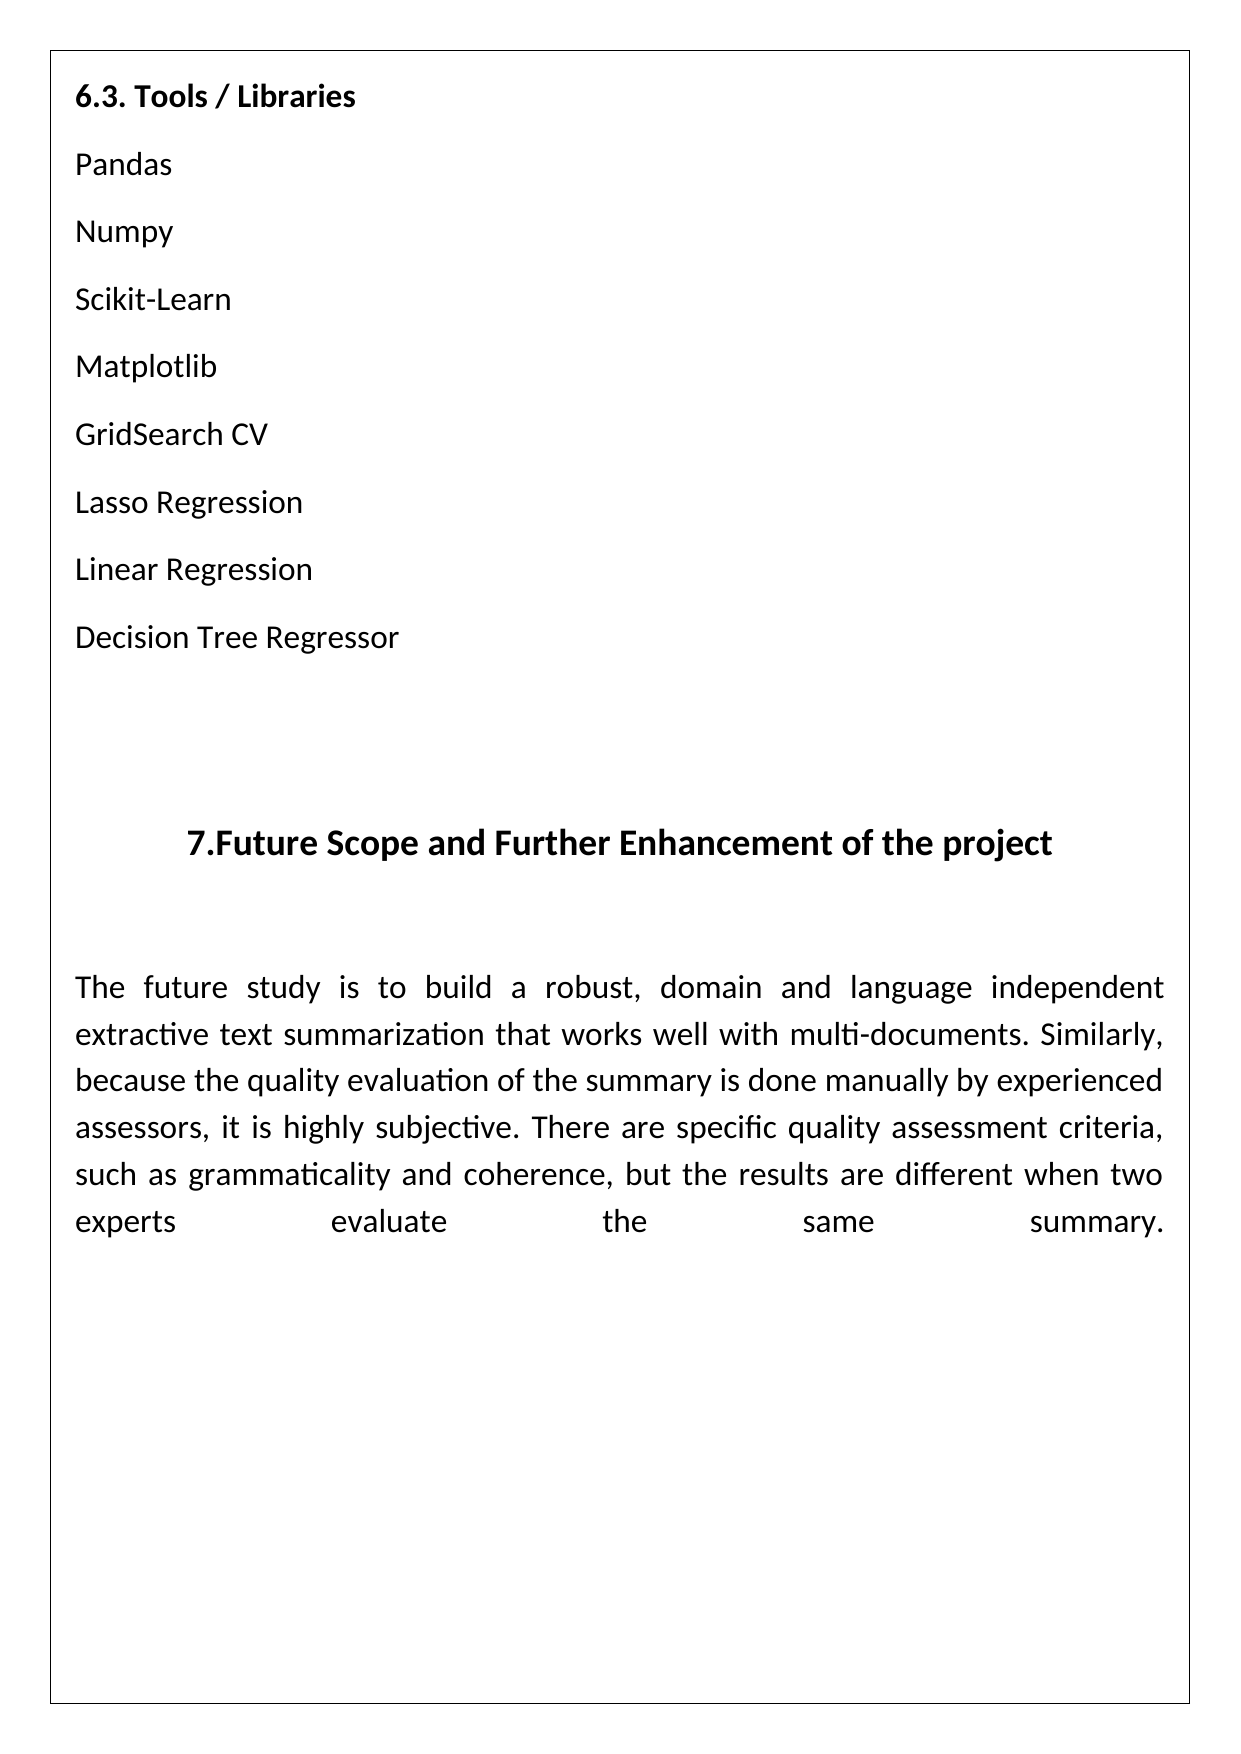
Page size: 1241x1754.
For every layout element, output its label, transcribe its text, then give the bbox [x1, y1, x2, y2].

text Scikit-Learn [75, 278, 1165, 318]
text The future study is to build a robust, domain and language independent extractive text summarization that works well with multi-documents. Similarly, because the quality evaluation of the summary is done manually by experienced assessors, it is highly subjective. There are specific quality assessment criteria, such as grammaticality and coherence, but the results are different when two experts evaluate the same summary. [75, 966, 1165, 1272]
text Numpy [75, 210, 1165, 251]
text GridSearch CV [75, 413, 1165, 454]
text 6.3. Tools / Libraries [75, 75, 1165, 116]
text Pandas [75, 143, 1165, 183]
text 7.Future Scope and Further Enhancement of the project [75, 819, 1165, 864]
text Matplotlib [75, 345, 1165, 386]
text Decision Tree Regressor [75, 616, 1165, 657]
text Linear Regression [75, 548, 1165, 589]
text Lasso Regression [75, 481, 1165, 521]
